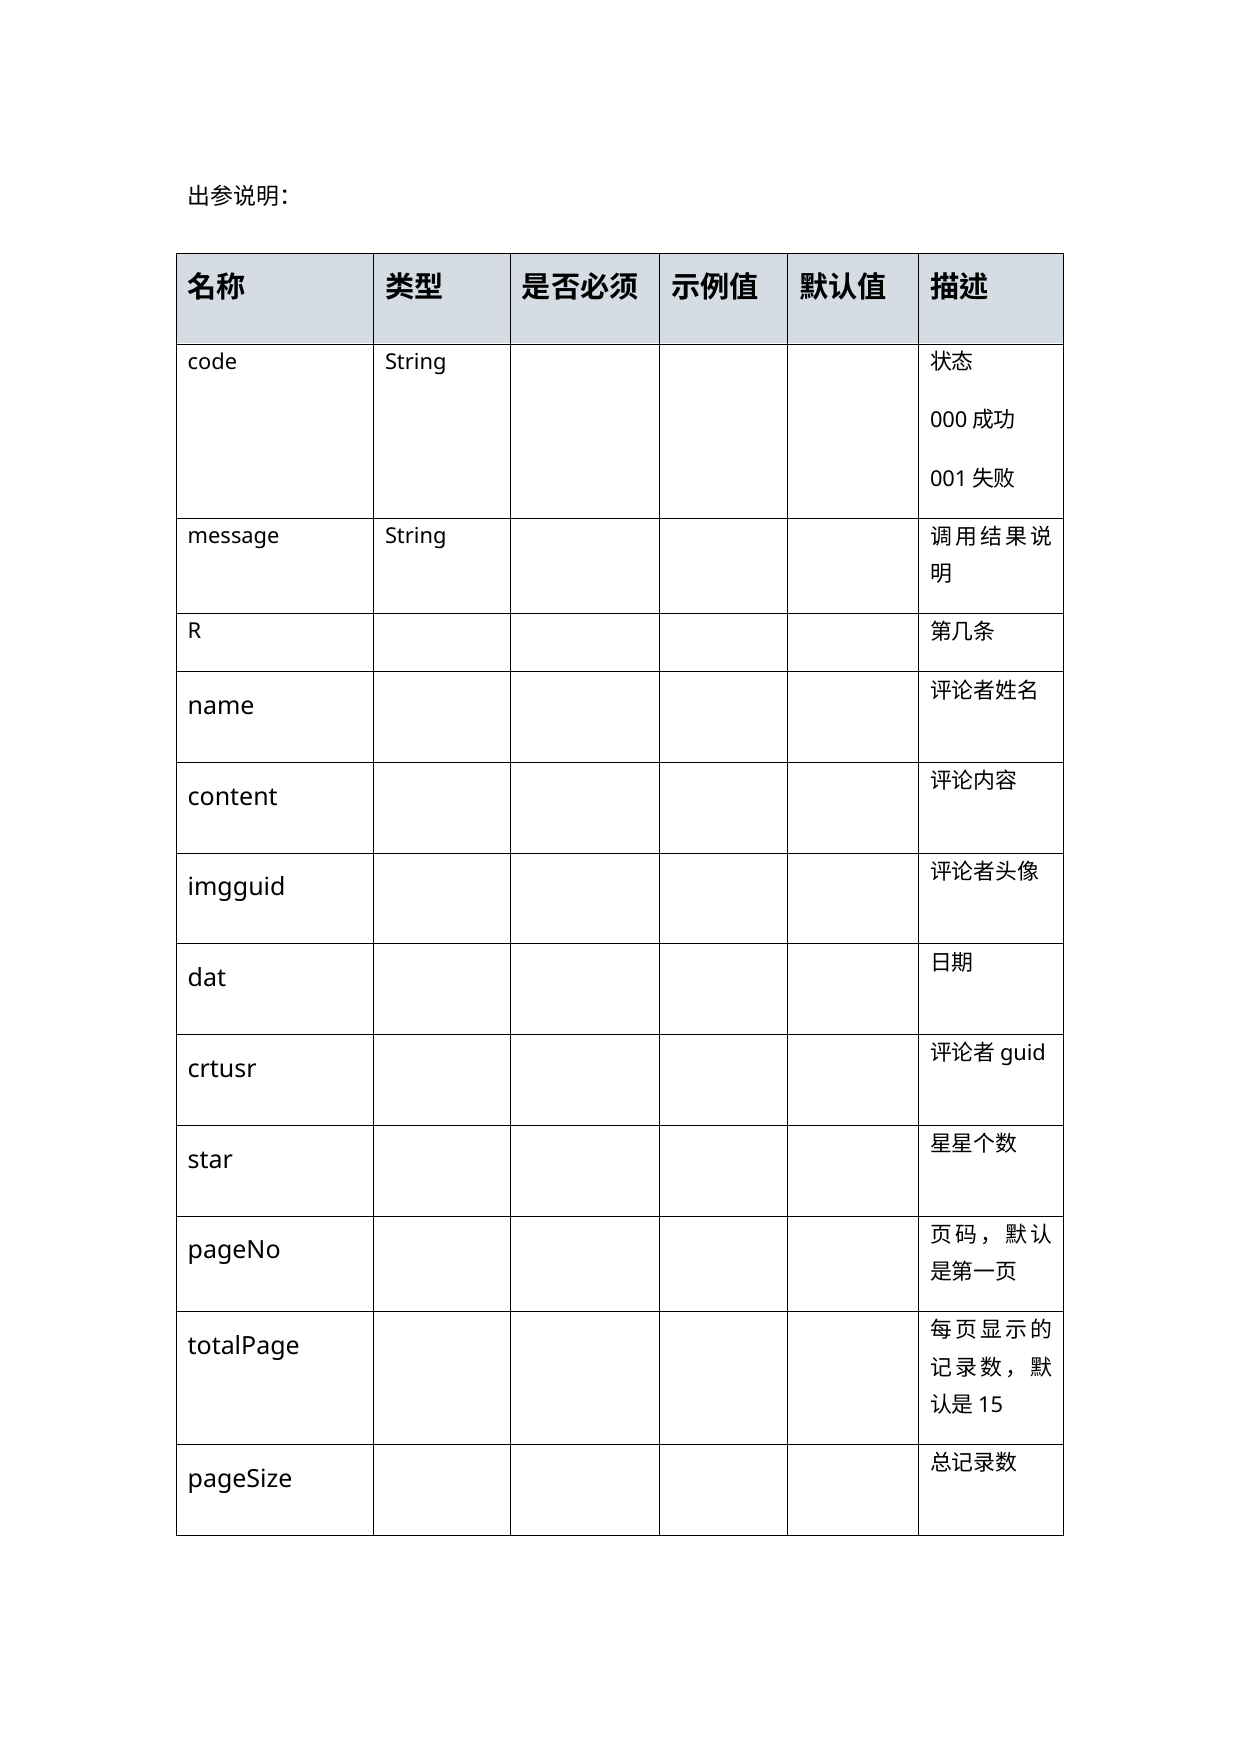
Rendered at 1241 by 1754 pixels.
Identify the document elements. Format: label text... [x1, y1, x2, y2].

table_cell code [177, 345, 373, 517]
table_cell star [177, 1126, 373, 1216]
table_cell pageSize [177, 1445, 373, 1534]
table_header 示例值 [660, 254, 787, 343]
table_cell 评论者头像 [919, 854, 1063, 943]
table_cell pageNo [177, 1217, 373, 1311]
table_cell 第几条 [919, 614, 1063, 671]
table_cell 评论者姓名 [919, 672, 1063, 762]
table_cell [660, 854, 787, 943]
table_cell [511, 672, 659, 762]
table_cell [374, 1445, 510, 1534]
table_cell [660, 614, 787, 671]
table_header 描述 [919, 254, 1063, 343]
table_cell 每页显示的记录数，默认是15 [919, 1312, 1063, 1444]
table_cell message [177, 519, 373, 613]
table_cell [660, 345, 787, 517]
table_cell [374, 763, 510, 853]
table_cell totalPage [177, 1312, 373, 1444]
table_header 是否必须 [511, 254, 659, 343]
table_header 类型 [374, 254, 510, 343]
table_cell [511, 1035, 659, 1125]
table_cell [788, 519, 918, 613]
table_cell crtusr [177, 1035, 373, 1125]
table_cell [511, 1312, 659, 1444]
table_cell [374, 944, 510, 1034]
table_cell imgguid [177, 854, 373, 943]
table_cell [511, 944, 659, 1034]
table_cell [660, 1126, 787, 1216]
table_cell [788, 614, 918, 671]
table_cell [788, 854, 918, 943]
table_header 名称 [177, 254, 373, 343]
text 出参说明： [187, 162, 1053, 227]
table_cell 状态 000成功 001失败 [919, 345, 1063, 517]
table_cell [660, 672, 787, 762]
table_cell 页码，默认是第一页 [919, 1217, 1063, 1311]
table_cell [374, 854, 510, 943]
table_cell [374, 1126, 510, 1216]
table_cell [788, 1217, 918, 1311]
table_cell [788, 672, 918, 762]
table_cell [511, 345, 659, 517]
table_cell [660, 1035, 787, 1125]
table_cell [788, 1126, 918, 1216]
table_cell 调用结果说明 [919, 519, 1063, 613]
table_cell 日期 [919, 944, 1063, 1034]
table_cell [511, 1217, 659, 1311]
table_cell [788, 1312, 918, 1444]
table_cell 评论者guid [919, 1035, 1063, 1125]
table_cell [511, 763, 659, 853]
table_header 默认值 [788, 254, 918, 343]
table_cell [660, 944, 787, 1034]
table_cell dat [177, 944, 373, 1034]
table_cell [788, 1445, 918, 1534]
table_cell String [374, 345, 510, 517]
table_cell 评论内容 [919, 763, 1063, 853]
table_cell [511, 519, 659, 613]
table_cell [788, 1035, 918, 1125]
table_cell [788, 345, 918, 517]
table_cell [511, 614, 659, 671]
table_cell [374, 1312, 510, 1444]
table_cell 星星个数 [919, 1126, 1063, 1216]
table_cell content [177, 763, 373, 853]
table_cell [788, 763, 918, 853]
table_cell [660, 763, 787, 853]
table_cell [511, 1126, 659, 1216]
table_cell [511, 1445, 659, 1534]
table_cell [660, 519, 787, 613]
table_cell [374, 1217, 510, 1311]
table_cell 总记录数 [919, 1445, 1063, 1534]
table_cell [374, 614, 510, 671]
table_cell [511, 854, 659, 943]
table_cell [788, 944, 918, 1034]
table_cell R [177, 614, 373, 671]
table_cell [660, 1312, 787, 1444]
table_cell String [374, 519, 510, 613]
table_cell [374, 1035, 510, 1125]
table_cell [374, 672, 510, 762]
table_cell name [177, 672, 373, 762]
table_cell [660, 1217, 787, 1311]
table_cell [660, 1445, 787, 1534]
